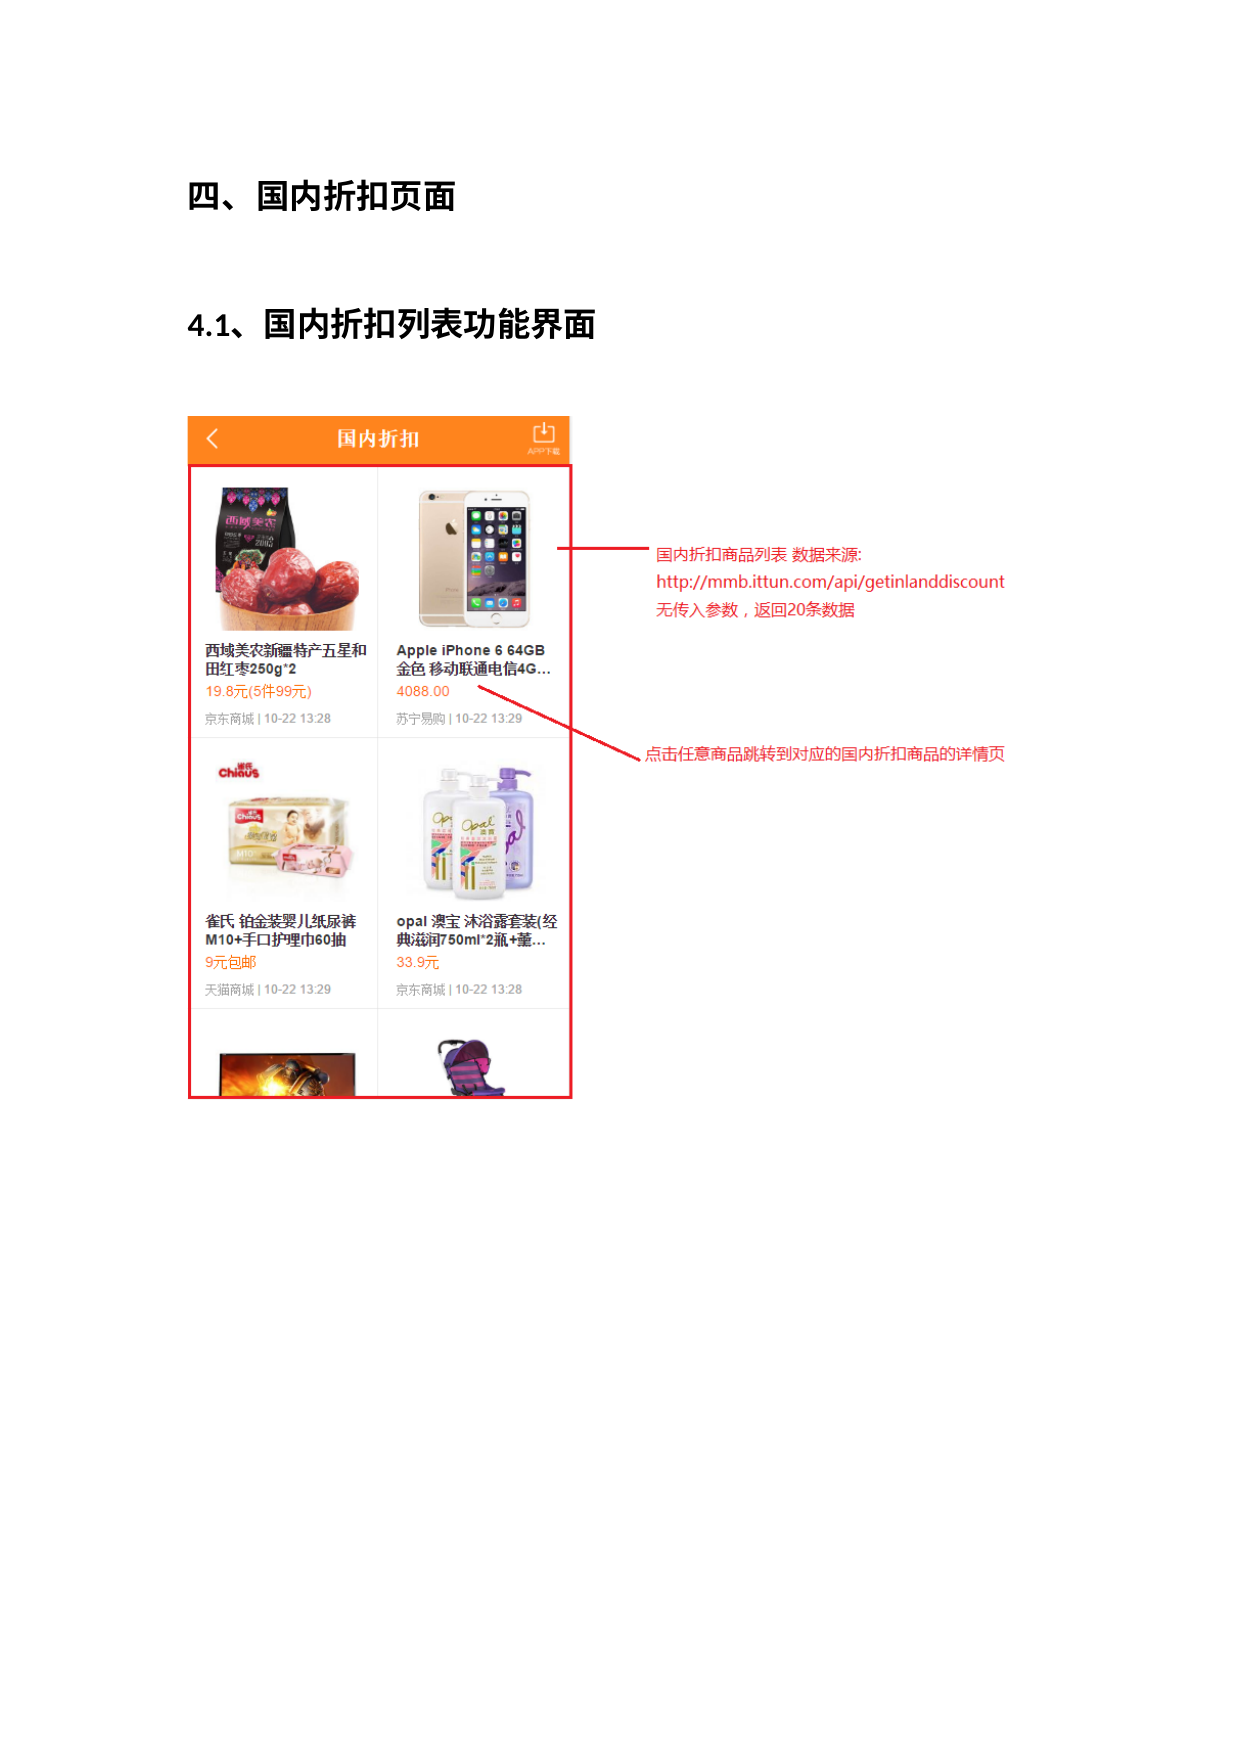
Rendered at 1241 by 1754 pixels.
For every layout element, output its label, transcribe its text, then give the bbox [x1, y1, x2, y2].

picture [187, 416, 1052, 1100]
subtitle 国内折扣页面 [187, 162, 1053, 227]
subtitle 4.1、国内折扣列表功能界面 [187, 289, 1053, 354]
